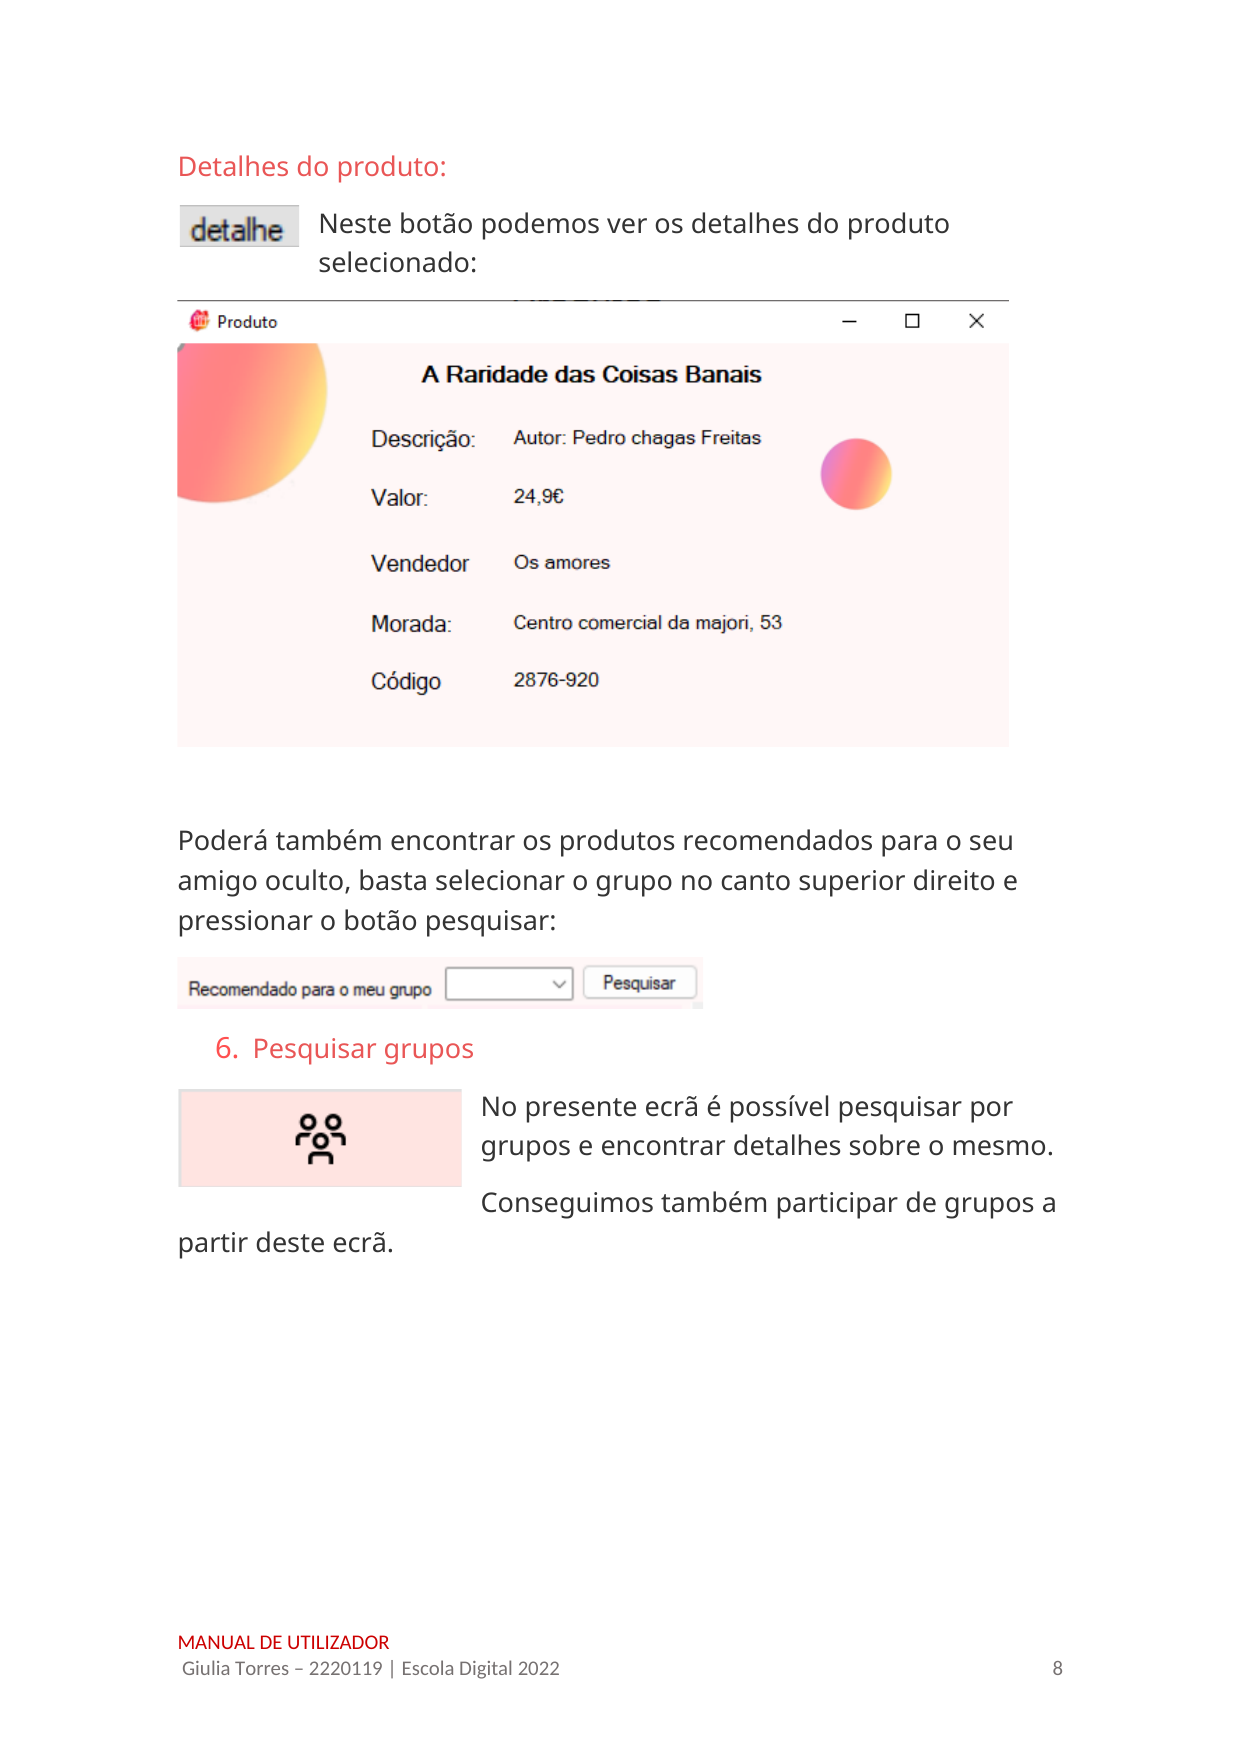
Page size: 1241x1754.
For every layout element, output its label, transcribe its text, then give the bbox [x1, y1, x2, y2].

text No presente ecrã é possível pesquisar por grupos e encontrar detalhes sobre o mesmo. [177, 1087, 1063, 1164]
picture [177, 957, 704, 1009]
text Conseguimos também participar de grupos a partir deste ecrã. [177, 1183, 1063, 1260]
text Neste botão podemos ver os detalhes do produto selecionado: [177, 204, 1063, 281]
picture [177, 205, 299, 245]
list Pesquisar grupos [215, 1027, 1063, 1067]
picture [177, 1089, 460, 1185]
text Detalhes do produto: [177, 148, 1063, 184]
text Poderá também encontrar os produtos recomendados para o seu amigo oculto, basta selecionar o grupo no canto superior direito e pressionar o botão pesquisar: [177, 822, 1063, 938]
picture [177, 300, 1009, 747]
